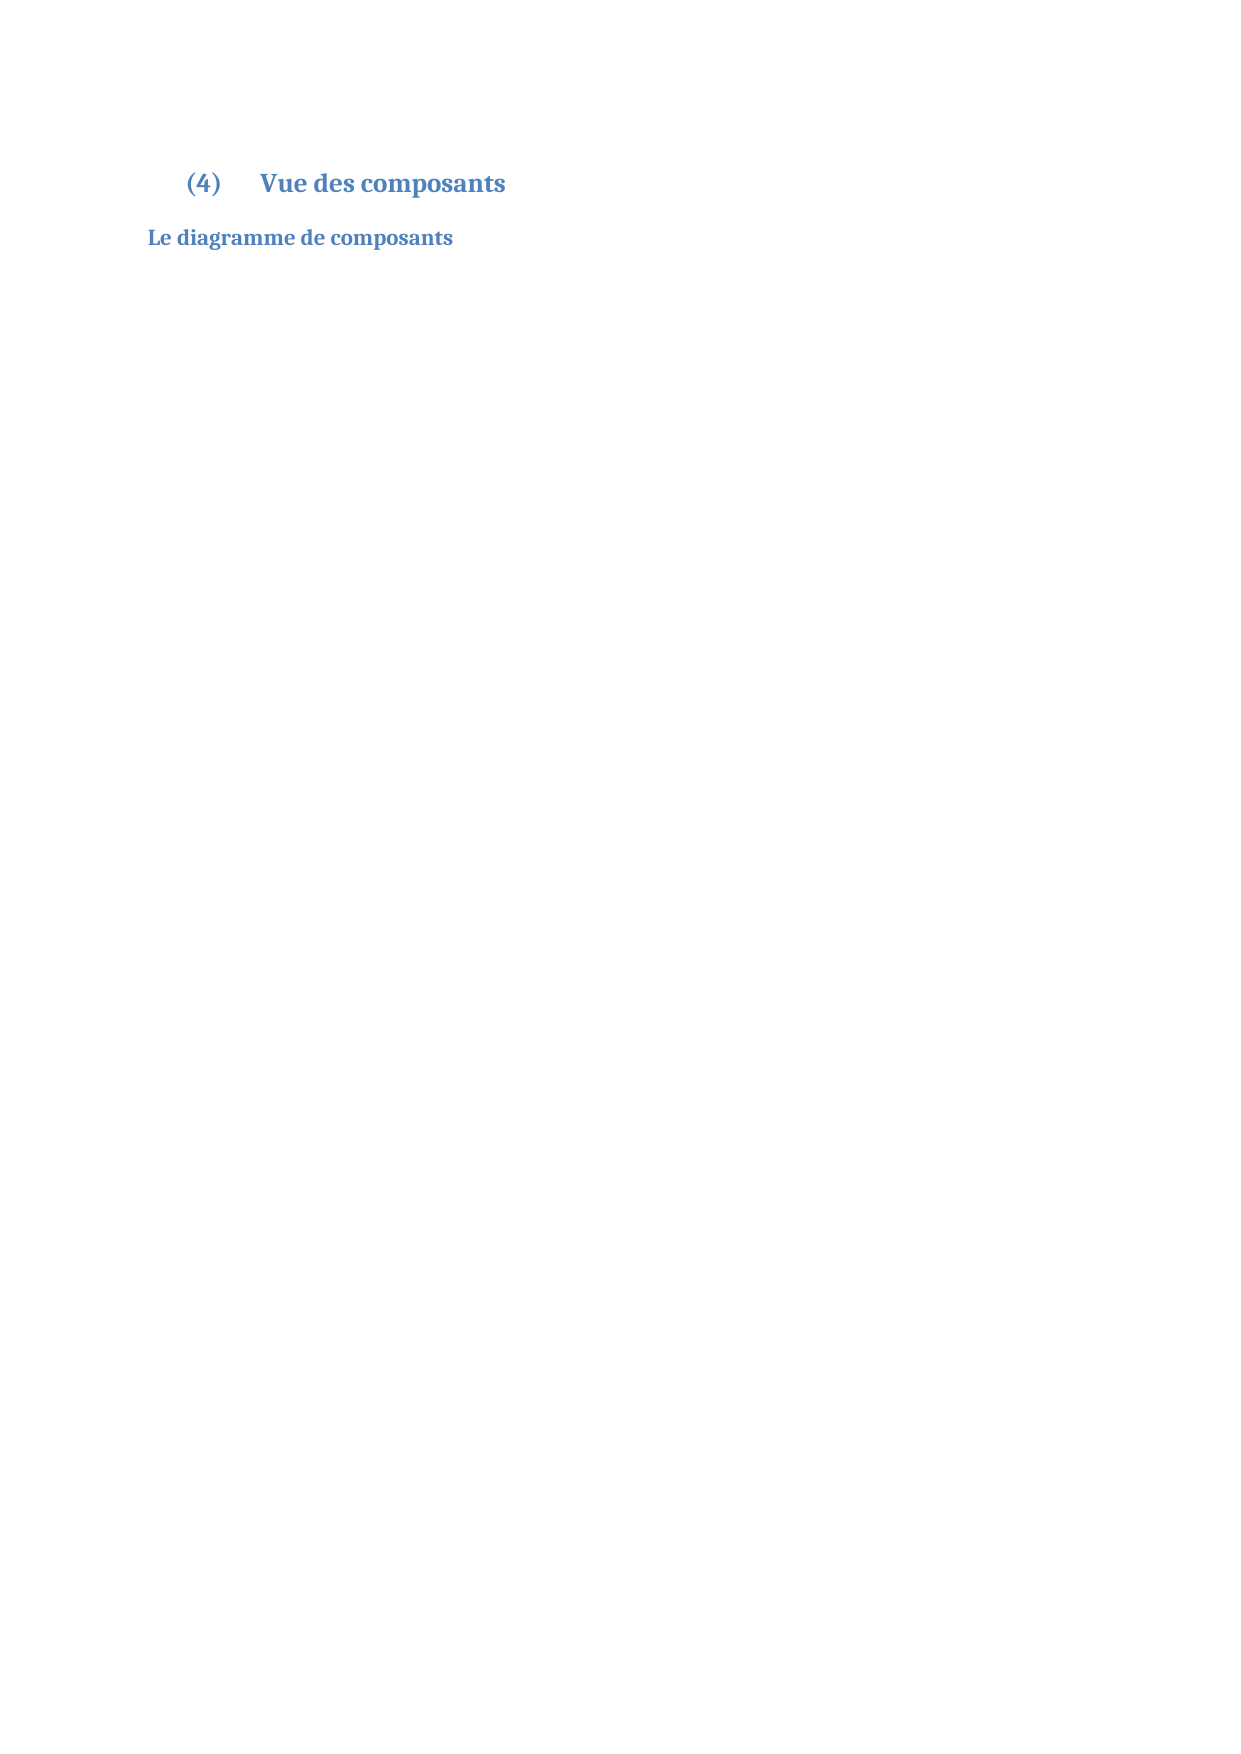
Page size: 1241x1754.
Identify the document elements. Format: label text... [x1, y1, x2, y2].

subtitle Le diagramme de composants [148, 225, 1093, 251]
subtitle Vue des composants [185, 168, 1093, 199]
